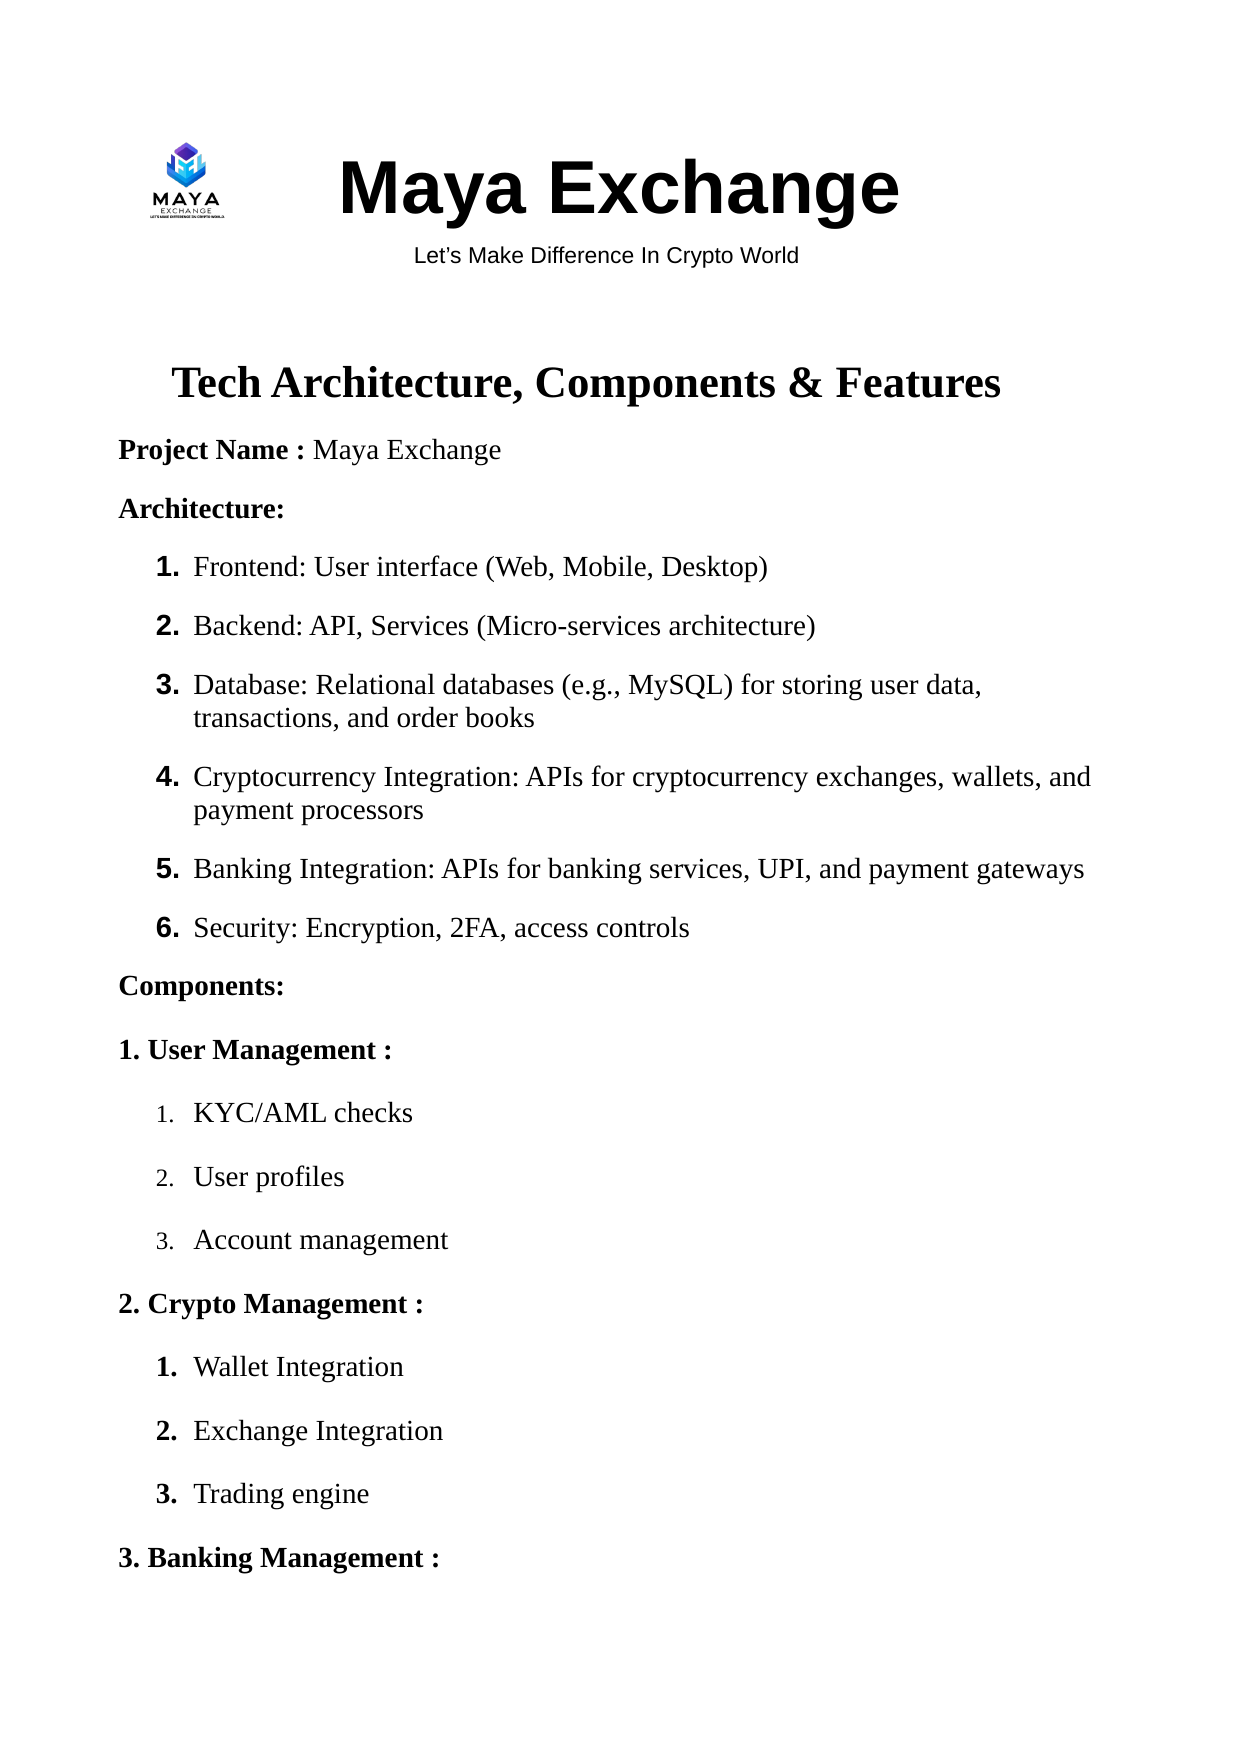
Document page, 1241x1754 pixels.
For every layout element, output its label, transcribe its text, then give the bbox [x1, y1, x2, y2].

text Architecture: [118, 491, 809, 524]
list Backend: API, Services (Micro-services architecture) [156, 608, 1122, 642]
list Database: Relational databases (e.g., MySQL) for storing user data, transactions, and order books [156, 667, 1122, 734]
list Wallet Integration [156, 1349, 1122, 1383]
text 1. User Management : [118, 1032, 1122, 1065]
list Cryptocurrency Integration: APIs for cryptocurrency exchanges, wallets, and payment processors [156, 759, 1122, 826]
list Security: Encryption, 2FA, access controls [156, 910, 1122, 943]
text Components: [118, 968, 1122, 1002]
list Trading engine [156, 1477, 1122, 1510]
list Account management [156, 1222, 1122, 1256]
list User profiles [156, 1159, 1122, 1192]
list KYC/AML checks [156, 1095, 1122, 1129]
text Project Name : Maya Exchange [118, 432, 809, 466]
text Tech Architecture, Components & Features [171, 356, 1122, 407]
list Banking Integration: APIs for banking services, UPI, and payment gateways [156, 851, 1122, 885]
picture [118, 118, 254, 254]
list Exchange Integration [156, 1413, 1122, 1447]
list Frontend: User interface (Web, Mobile, Desktop) [156, 549, 1122, 583]
text 3. Banking Management : [118, 1540, 1122, 1574]
text 2. Crypto Management : [118, 1286, 1122, 1319]
